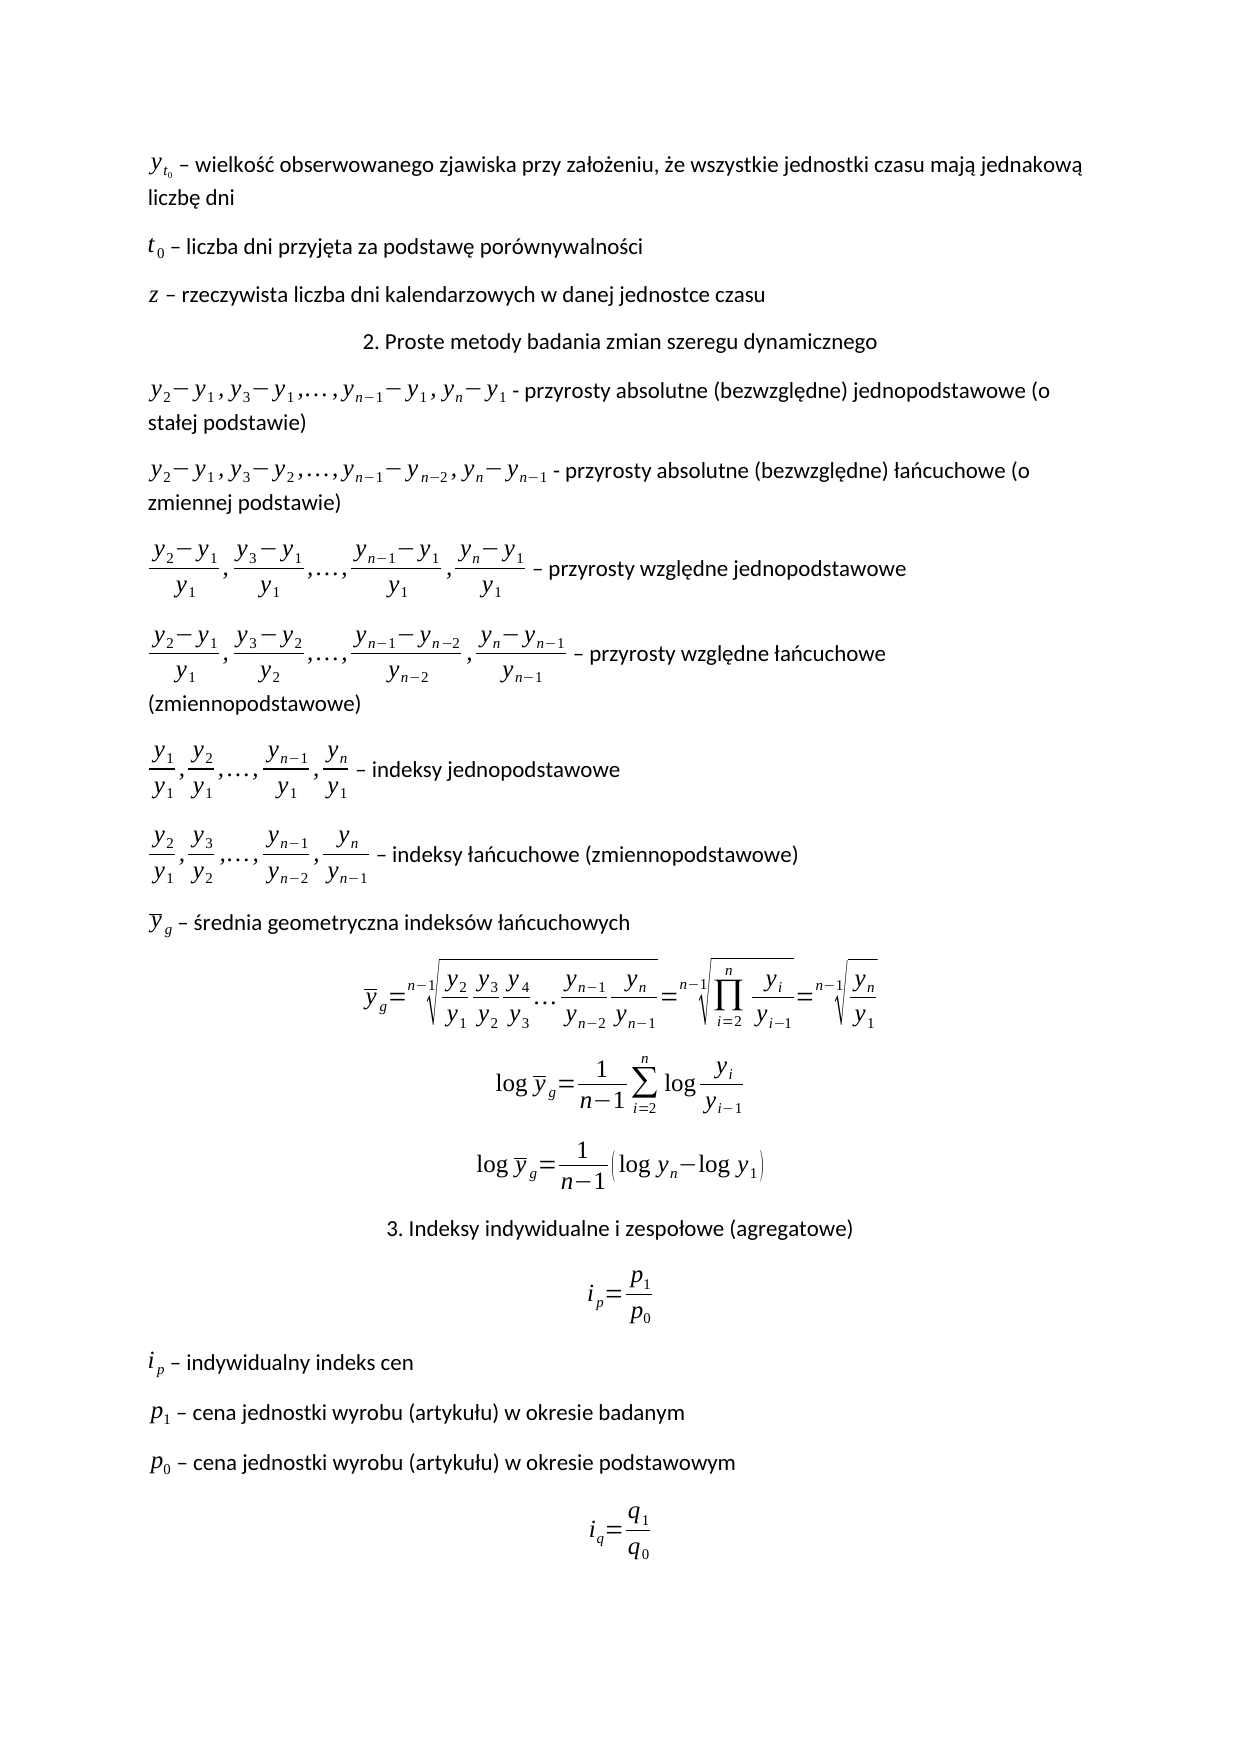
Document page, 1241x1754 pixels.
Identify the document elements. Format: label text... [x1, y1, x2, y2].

text 3. Indeksy indywidualne i zespołowe (agregatowe) [148, 1214, 1093, 1242]
text – indeksy łańcuchowe (zmiennopodstawowe) [148, 821, 1093, 887]
text – średnia geometryczna indeksów łańcuchowych [148, 906, 1093, 937]
text – przyrosty względne jednopodstawowe [148, 535, 1093, 601]
text 2. Proste metody badania zmian szeregu dynamicznego [148, 327, 1093, 355]
text – indywidualny indeks cen [148, 1346, 1093, 1378]
text – cena jednostki wyrobu (artykułu) w okresie podstawowym [148, 1447, 1093, 1478]
text - przyrosty absolutne (bezwzględne) jednopodstawowe (o stałej podstawie) [148, 374, 1093, 436]
text – wielkość obserwowanego zjawiska przy założeniu, że wszystkie jednostki czasu mają jednakową liczbę dni [148, 148, 1093, 211]
text - przyrosty absolutne (bezwzględne) łańcuchowe (o zmiennej podstawie) [148, 454, 1093, 516]
text – indeksy jednopodstawowe [148, 736, 1093, 802]
text – rzeczywista liczba dni kalendarzowych w danej jednostce czasu [148, 280, 1093, 308]
text – liczba dni przyjęta za podstawę porównywalności [148, 230, 1093, 262]
text – cena jednostki wyrobu (artykułu) w okresie badanym [148, 1397, 1093, 1428]
text – przyrosty względne łańcuchowe (zmiennopodstawowe) [148, 620, 1093, 717]
